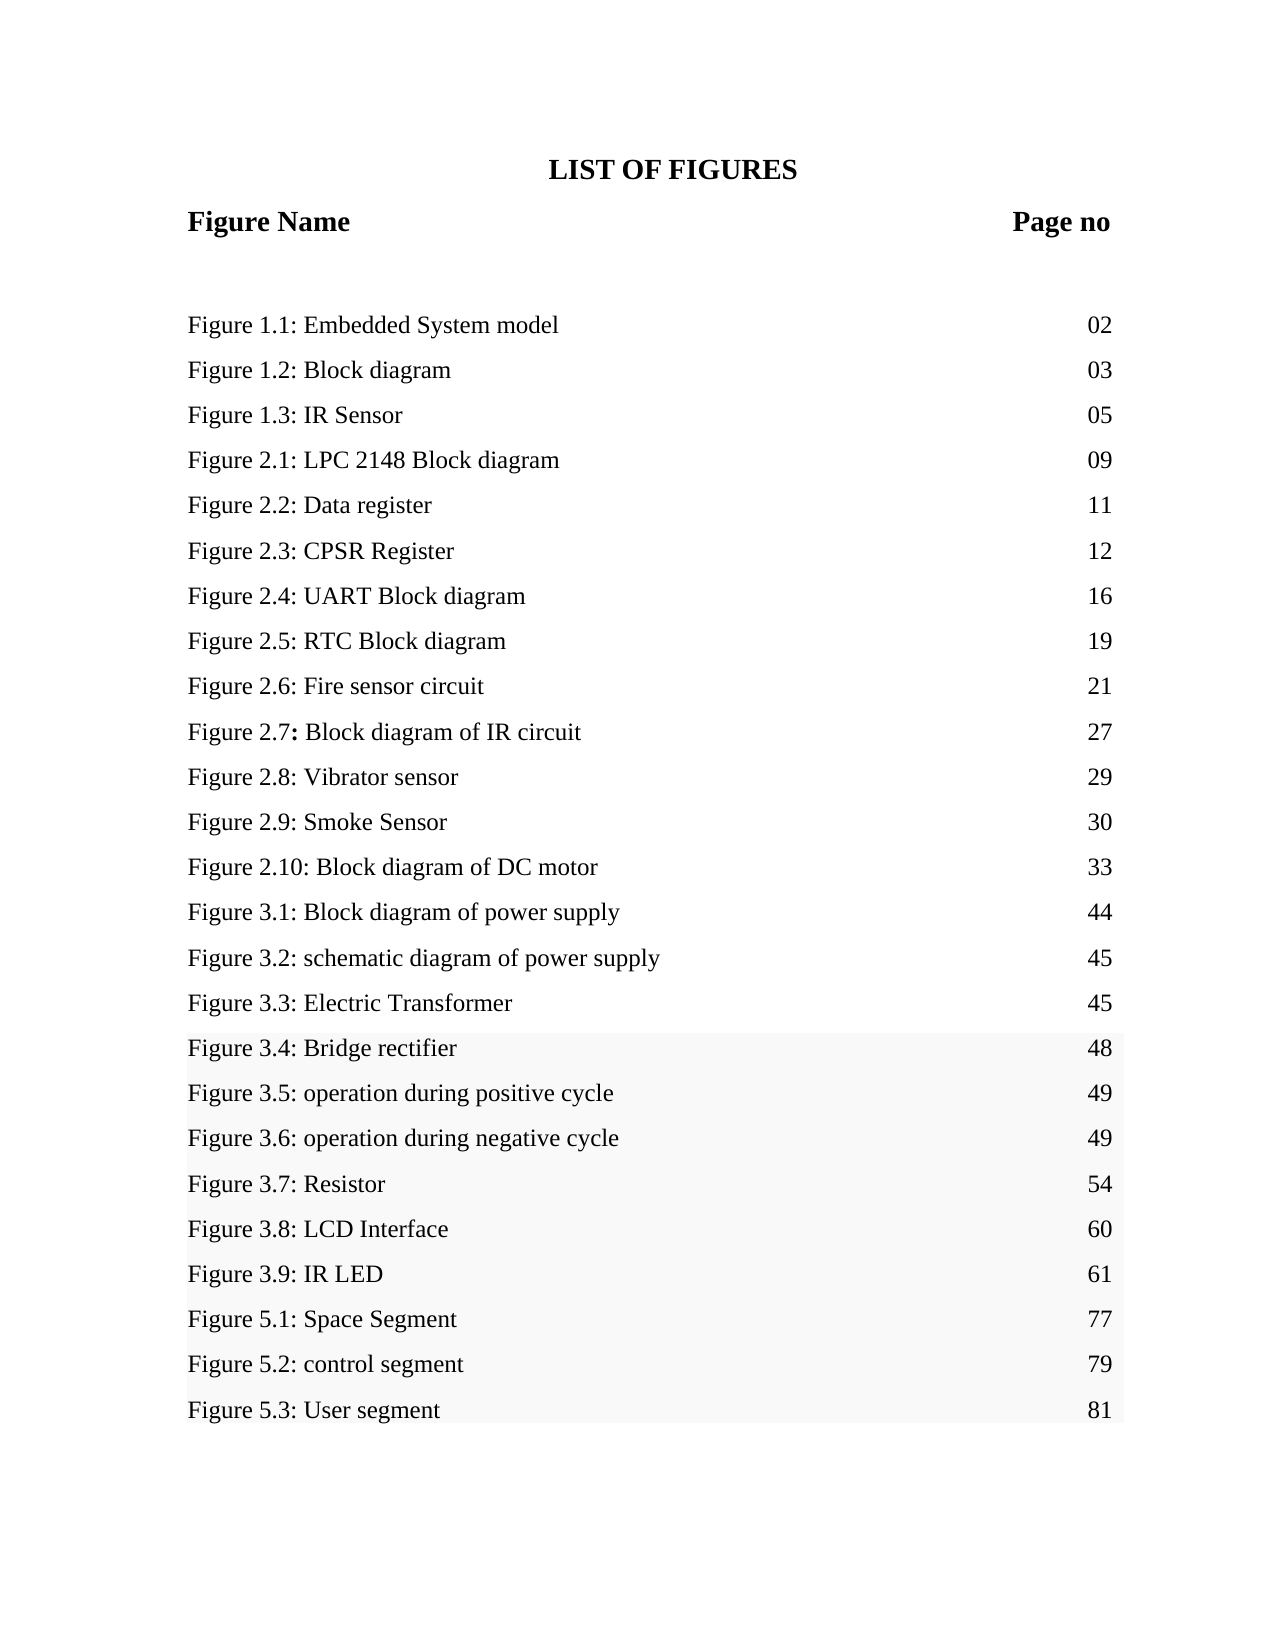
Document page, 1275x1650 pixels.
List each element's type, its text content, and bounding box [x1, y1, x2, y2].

text Figure Name Page no [187, 204, 1124, 238]
text Figure 2.1: LPC 2148 Block diagram 09 [187, 445, 1124, 474]
text Figure 2.6: Fire sensor circuit 21 [187, 671, 1124, 700]
text Figure 2.4: UART Block diagram 16 [187, 581, 1124, 610]
text Figure 5.3: User segment 81 [187, 1395, 1124, 1423]
text Figure 1.1: Embedded System model 02 [187, 310, 1124, 338]
text Figure 2.8: Vibrator sensor 29 [187, 762, 1124, 791]
text Figure 3.3: Electric Transformer 45 [187, 988, 1124, 1017]
text Figure 2.7: Block diagram of IR circuit 27 [187, 717, 1124, 745]
text Figure 2.9: Smoke Sensor 30 [187, 807, 1124, 836]
text Figure 3.4: Bridge rectifier 48 [187, 1033, 1124, 1062]
text Figure 1.3: IR Sensor 05 [187, 400, 1124, 429]
text Figure 3.2: schematic diagram of power supply 45 [187, 943, 1124, 971]
text Figure 5.2: control segment 79 [187, 1349, 1124, 1378]
text LIST OF FIGURES [222, 152, 1124, 186]
text Figure 2.2: Data register 11 [187, 491, 1124, 519]
text Figure 3.6: operation during negative cycle 49 [187, 1123, 1124, 1152]
text Figure 1.2: Block diagram 03 [187, 355, 1124, 384]
text Figure 3.7: Resistor 54 [187, 1169, 1124, 1197]
text Figure 2.5: RTC Block diagram 19 [187, 626, 1124, 655]
text Figure 2.3: CPSR Register 12 [187, 536, 1124, 564]
text Figure 3.9: IR LED 61 [187, 1259, 1124, 1288]
text Figure 3.8: LCD Interface 60 [187, 1214, 1124, 1243]
text Figure 5.1: Space Segment 77 [187, 1304, 1124, 1333]
text Figure 3.1: Block diagram of power supply 44 [187, 897, 1124, 926]
text Figure 2.10: Block diagram of DC motor 33 [187, 852, 1124, 881]
text Figure 3.5: operation during positive cycle 49 [187, 1078, 1124, 1107]
